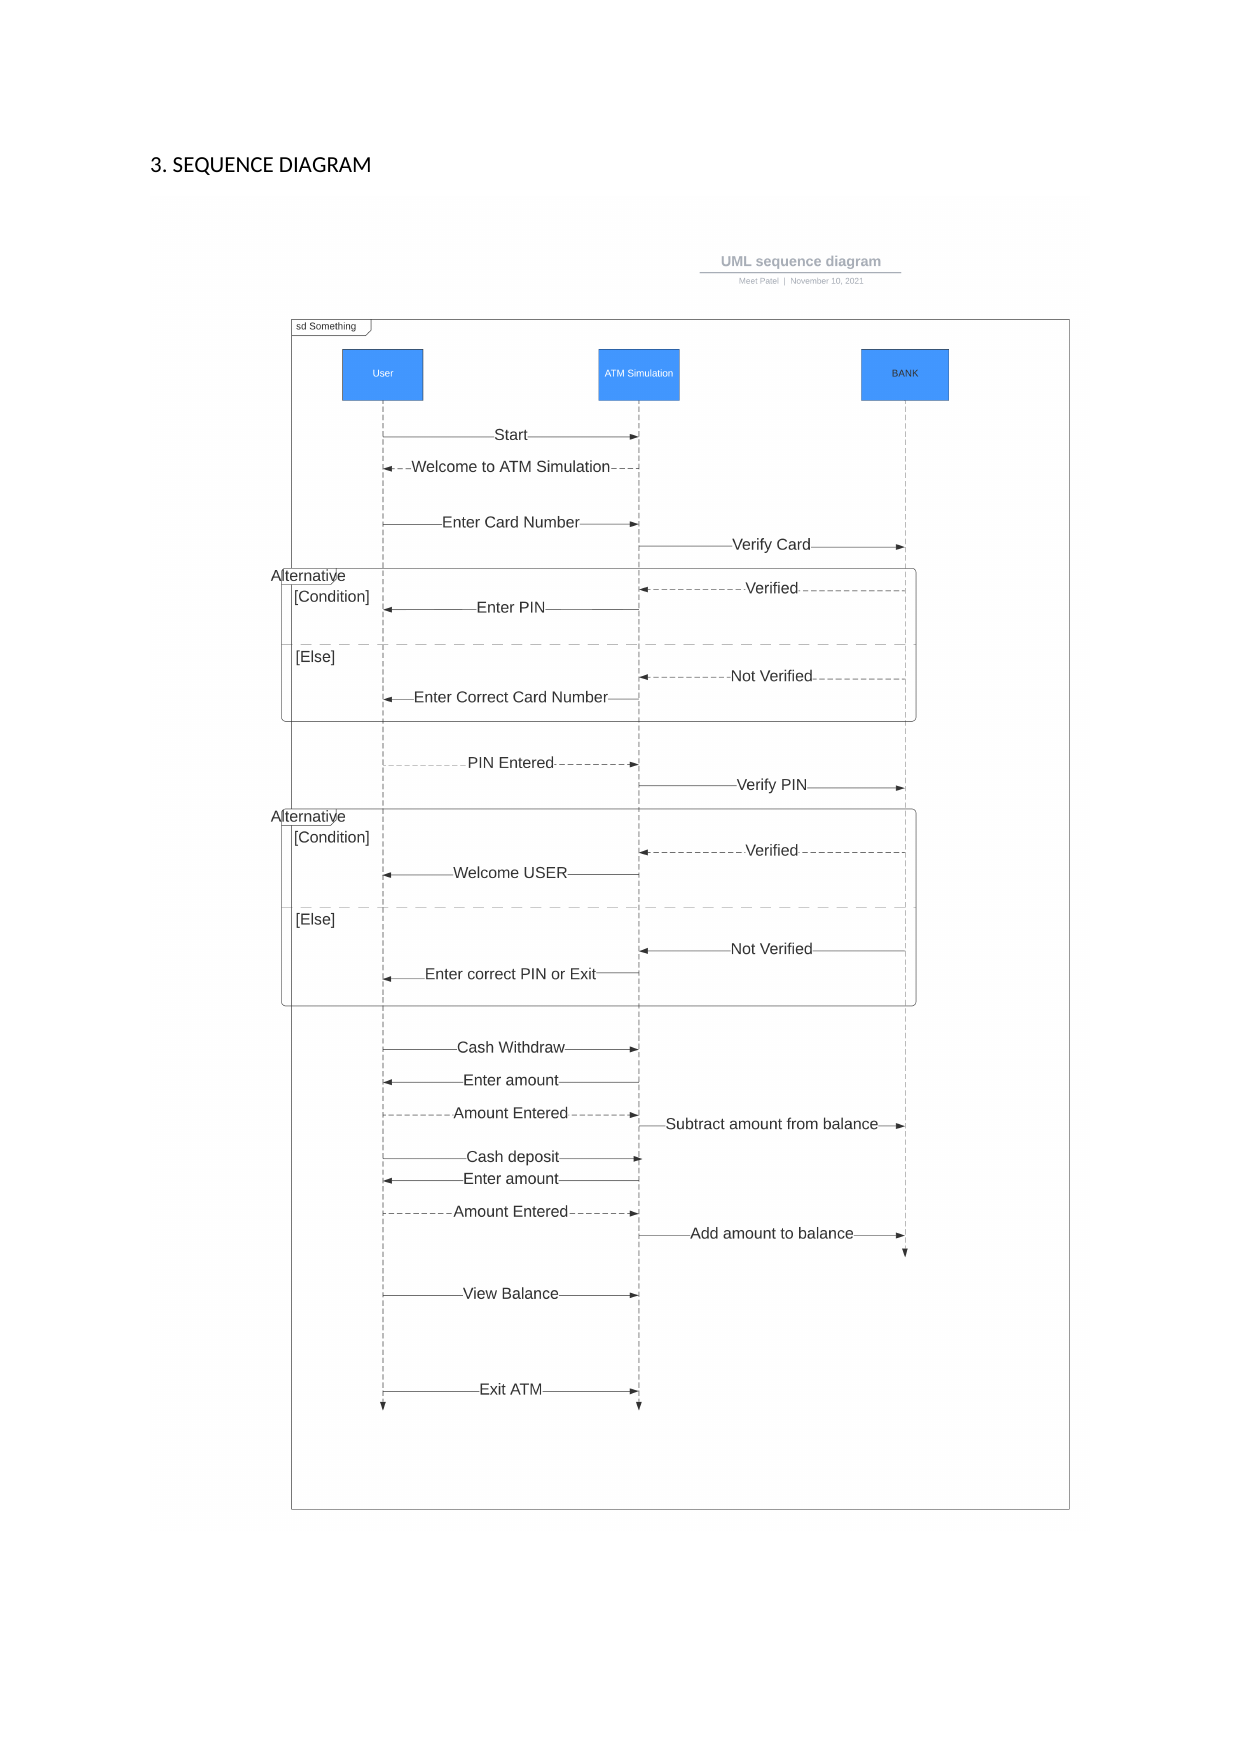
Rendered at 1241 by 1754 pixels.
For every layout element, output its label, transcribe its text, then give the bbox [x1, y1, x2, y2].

picture [150, 196, 1090, 1531]
text 3. SEQUENCE DIAGRAM [150, 150, 1090, 178]
